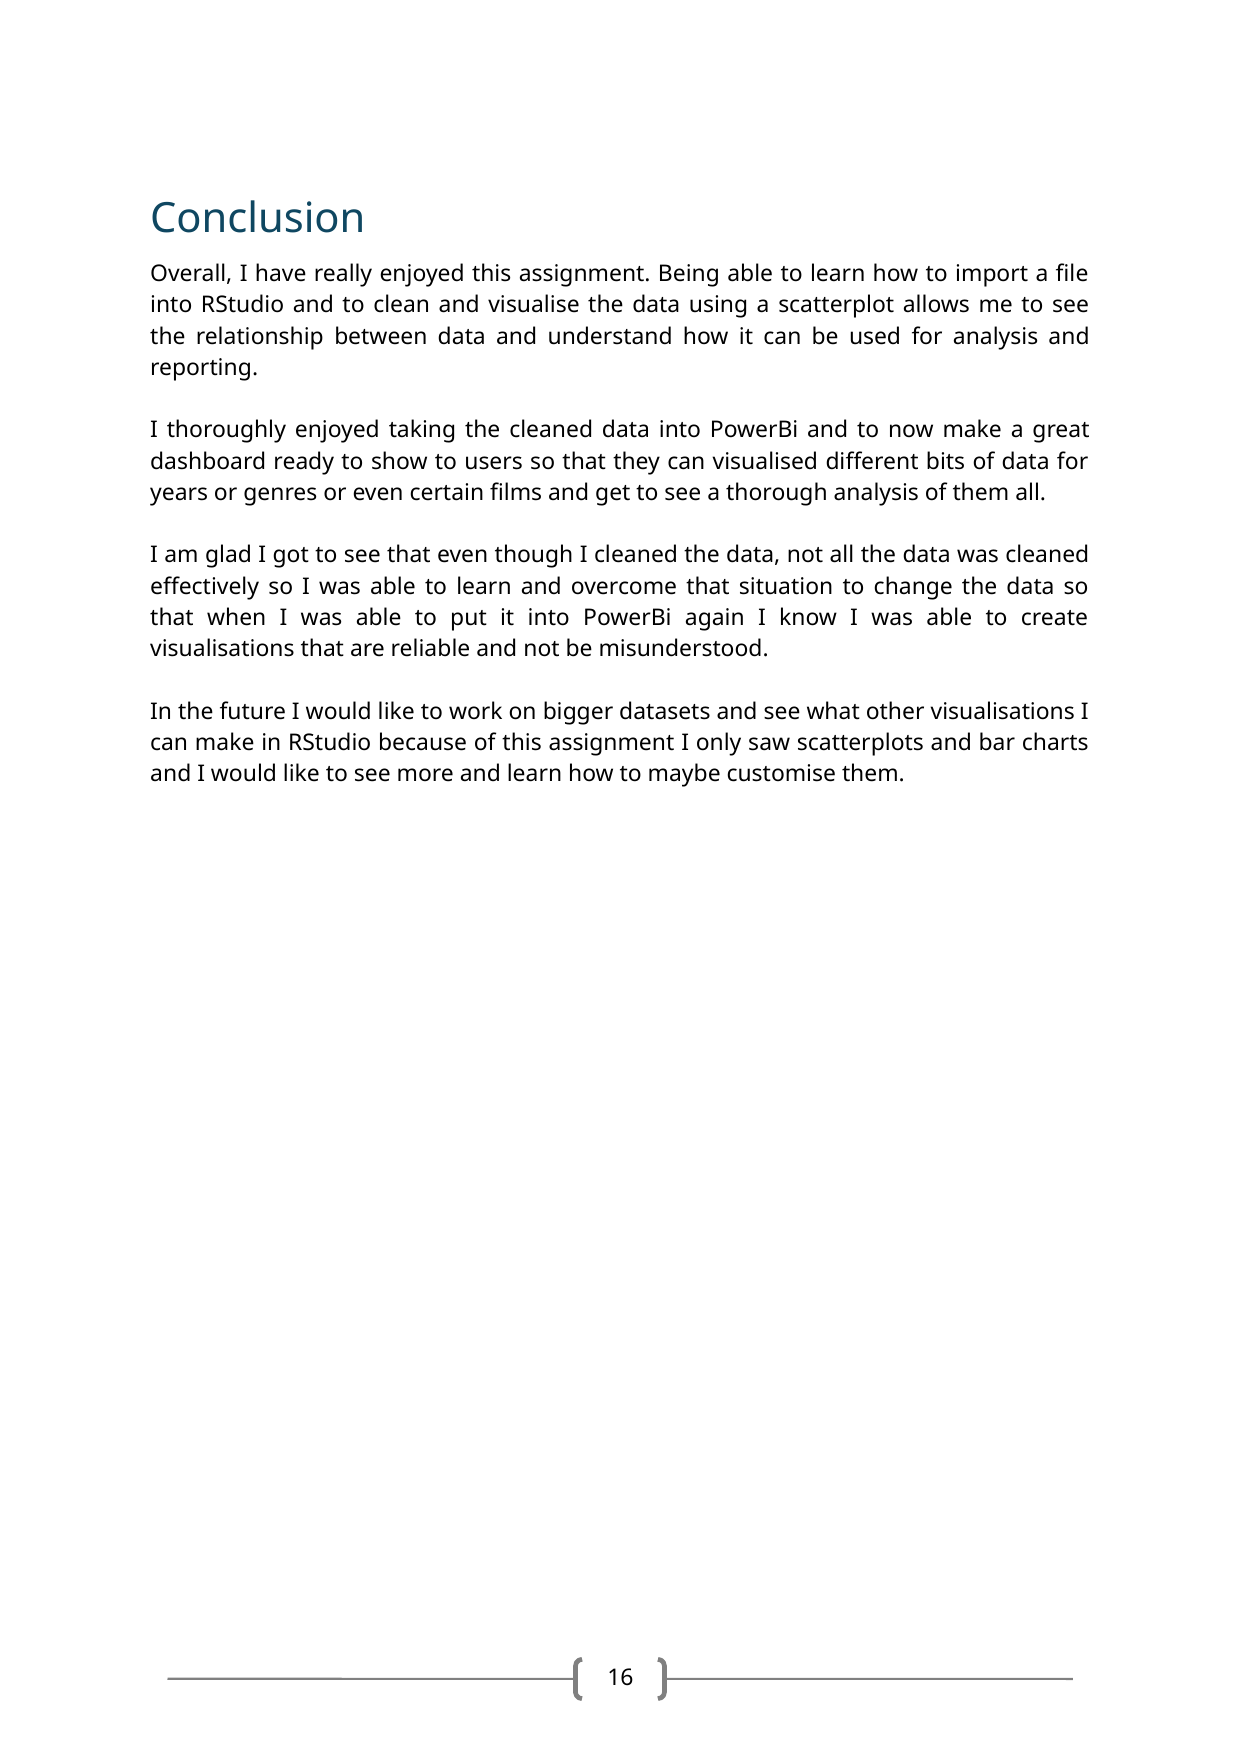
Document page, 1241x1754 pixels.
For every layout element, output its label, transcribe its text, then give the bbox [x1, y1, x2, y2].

text I thoroughly enjoyed taking the cleaned data into PowerBi and to now make a great dashboard ready to show to users so that they can visualised different bits of data for years or genres or even certain films and get to see a thorough analysis of them all. [150, 413, 1090, 507]
text I am glad I got to see that even though I cleaned the data, not all the data was cleaned effectively so I was able to learn and overcome that situation to change the data so that when I was able to put it into PowerBi again I know I was able to create visualisations that are reliable and not be misunderstood. [150, 538, 1090, 663]
subtitle Conclusion [150, 187, 1090, 244]
text In the future I would like to work on bigger datasets and see what other visualisations I can make in RStudio because of this assignment I only saw scatterplots and bar charts and I would like to see more and learn how to maybe customise them. [150, 694, 1090, 788]
text Overall, I have really enjoyed this assignment. Being able to learn how to import a file into RStudio and to clean and visualise the data using a scatterplot allows me to see the relationship between data and understand how it can be used for analysis and reporting. [150, 257, 1090, 382]
